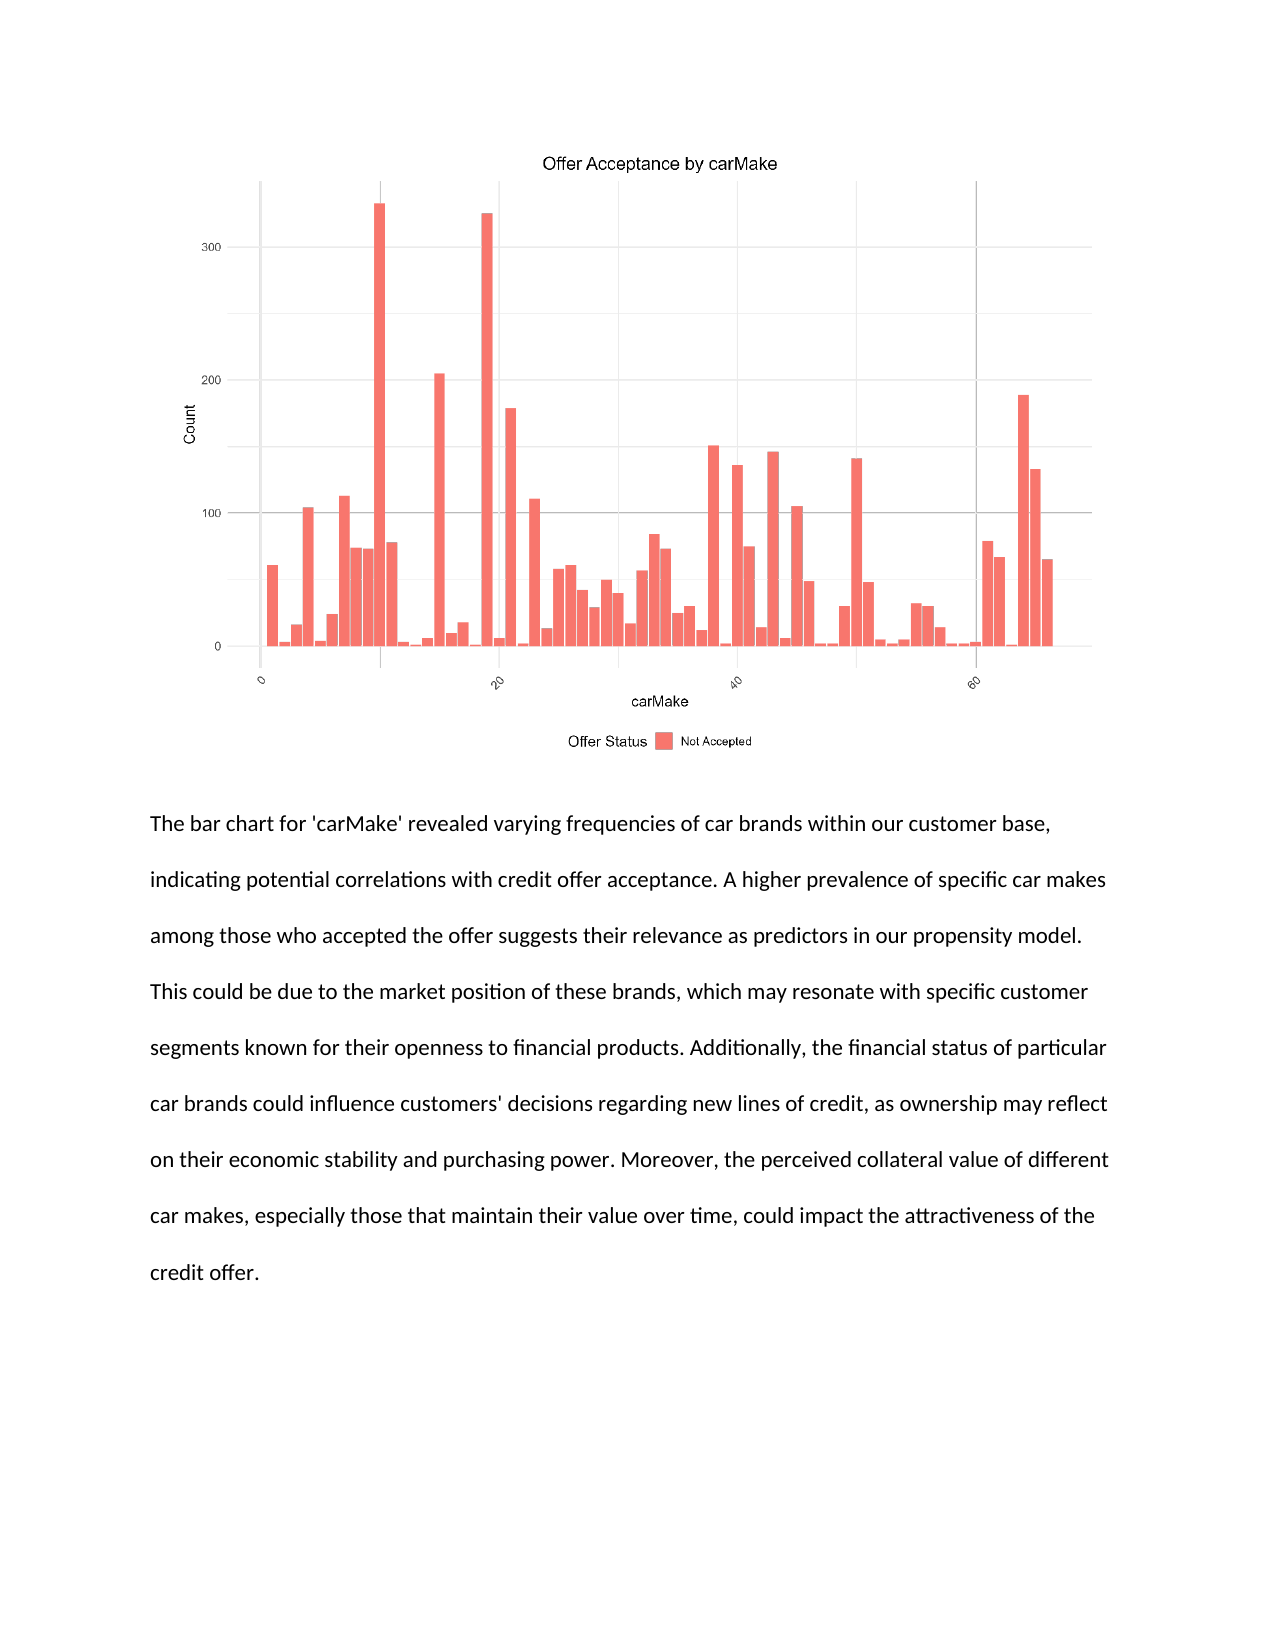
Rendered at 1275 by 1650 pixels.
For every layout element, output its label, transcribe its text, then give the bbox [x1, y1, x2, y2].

picture [176, 150, 1099, 765]
text The bar chart for 'carMake' revealed varying frequencies of car brands within our customer base, indicating potential correlations with credit offer acceptance. A higher prevalence of specific car makes among those who accepted the offer suggests their relevance as predictors in our propensity model. This could be due to the market position of these brands, which may resonate with specific customer segments known for their openness to financial products. Additionally, the financial status of particular car brands could influence customers' decisions regarding new lines of credit, as ownership may reflect on their economic stability and purchasing power. Moreover, the perceived collateral value of different car makes, especially those that maintain their value over time, could impact the attractiveness of the credit offer. [150, 809, 1125, 1286]
